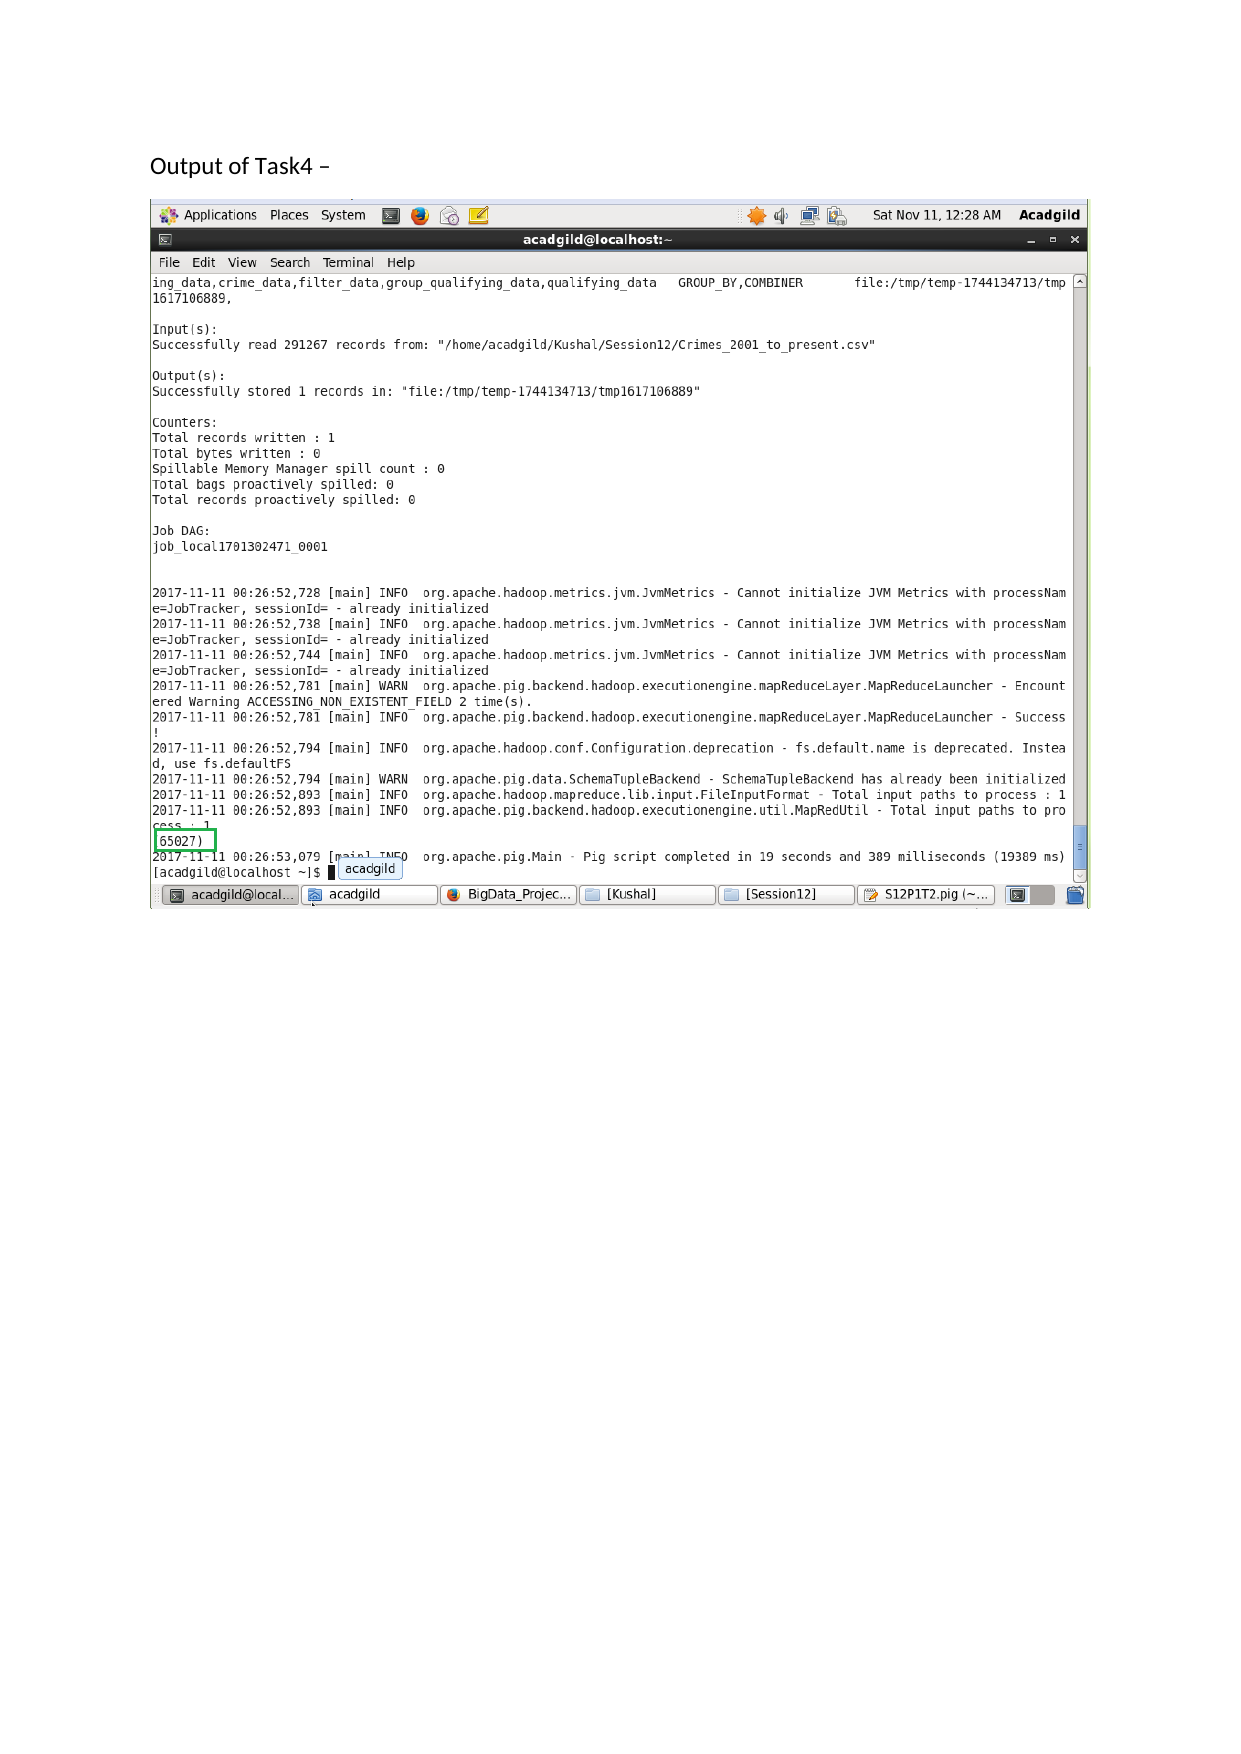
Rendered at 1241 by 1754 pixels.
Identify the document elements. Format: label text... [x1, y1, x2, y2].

text Output of Task4 – [150, 150, 1090, 181]
picture [150, 199, 1091, 909]
